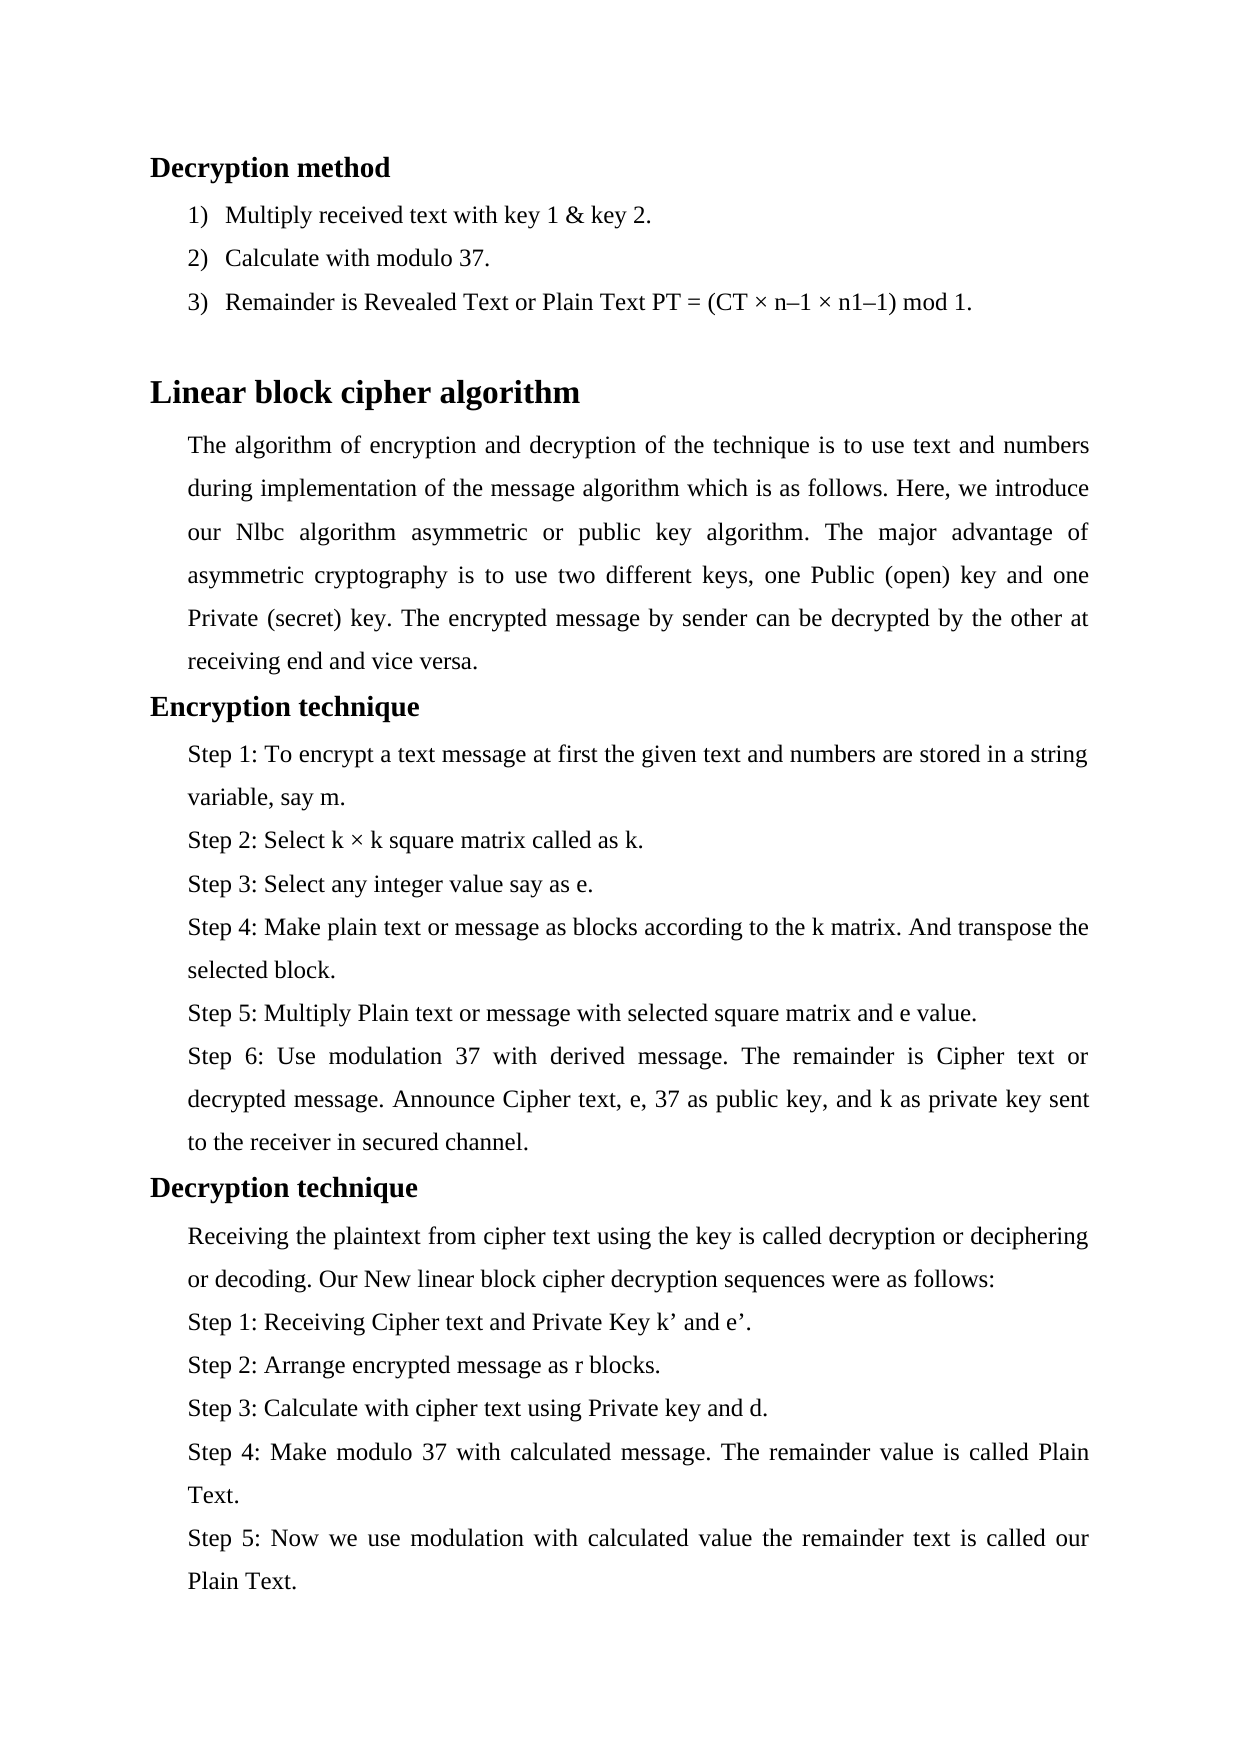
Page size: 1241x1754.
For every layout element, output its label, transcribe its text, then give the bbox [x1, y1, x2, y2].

text Linear block cipher algorithm [150, 373, 1090, 411]
text Decryption technique [150, 1171, 1090, 1204]
text The algorithm of encryption and decryption of the technique is to use text and numbers during implementation of the message algorithm which is as follows. Here, we introduce our Nlbc algorithm asymmetric or public key algorithm. The major advantage of asymmetric cryptography is to use two different keys, one Public (open) key and one Private (secret) key. The encrypted message by sender can be decrypted by the other at receiving end and vice versa. [187, 430, 1090, 675]
text Step 6: Use modulation 37 with derived message. The remainder is Cipher text or decrypted message. Announce Cipher text, e, 37 as public key, and k as private key sent to the receiver in secured channel. [187, 1041, 1090, 1156]
text Step 2: Arrange encrypted message as r blocks. [187, 1350, 1090, 1379]
text Step 1: To encrypt a text message at first the given text and numbers are stored in a string variable, say m. [187, 739, 1090, 811]
text Decryption method [150, 150, 1090, 183]
text Step 4: Make plain text or message as blocks according to the k matrix. And transpose the selected block. [187, 912, 1090, 984]
text Step 3: Calculate with cipher text using Private key and d. [187, 1393, 1090, 1422]
text Step 4: Make modulo 37 with calculated message. The remainder value is called Plain Text. [187, 1437, 1090, 1508]
text Encryption technique [150, 689, 1090, 723]
text Step 1: Receiving Cipher text and Private Key k’ and e’. [187, 1307, 1090, 1336]
text Step 5: Multiply Plain text or message with selected square matrix and e value. [187, 998, 1090, 1027]
text Receiving the plaintext from cipher text using the key is called decryption or deciphering or decoding. Our New linear block cipher decryption sequences were as follows: [187, 1221, 1090, 1293]
text Step 3: Select any integer value say as e. [187, 869, 1090, 897]
list Calculate with modulo 37. [187, 243, 1090, 272]
text Step 5: Now we use modulation with calculated value the remainder text is called our Plain Text. [187, 1523, 1090, 1595]
text Step 2: Select k × k square matrix called as k. [187, 826, 1090, 854]
list Multiply received text with key 1 & key 2. [187, 200, 1090, 229]
list Remainder is Revealed Text or Plain Text PT = (CT × n–1 × n1–1) mod 1. [187, 287, 1090, 315]
